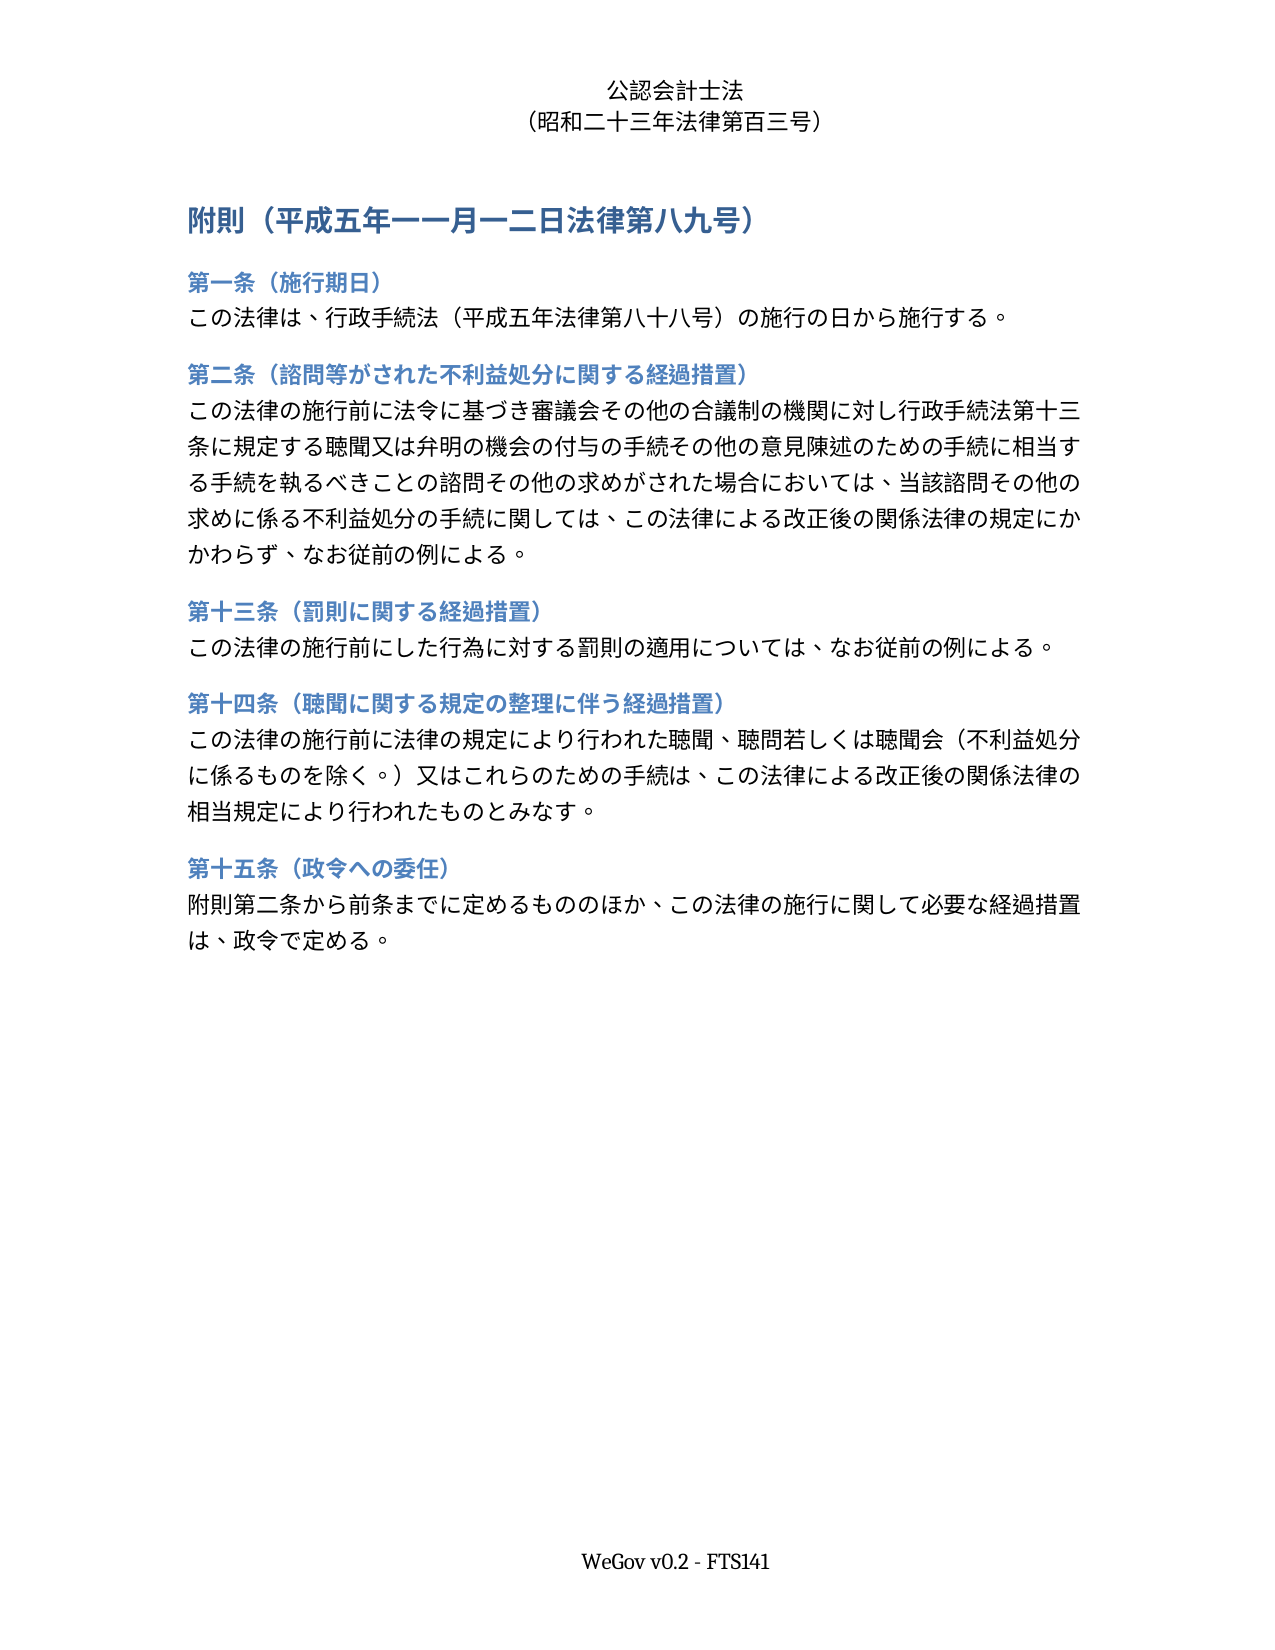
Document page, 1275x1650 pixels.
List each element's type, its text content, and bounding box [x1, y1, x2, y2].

subtitle 第十四条（聴聞に関する規定の整理に伴う経過措置） [187, 688, 1087, 719]
text この法律は、行政手続法（平成五年法律第八十八号）の施行の日から施行する。 [187, 302, 1087, 334]
subtitle 第二条（諮問等がされた不利益処分に関する経過措置） [187, 359, 1087, 390]
subtitle 附則（平成五年一一月一二日法律第八九号） [187, 200, 1087, 240]
subtitle 第十五条（政令への委任） [187, 853, 1087, 884]
text この法律の施行前にした行為に対する罰則の適用については、なお従前の例による。 [187, 632, 1087, 663]
subtitle 第十三条（罰則に関する経過措置） [187, 596, 1087, 627]
text この法律の施行前に法令に基づき審議会その他の合議制の機関に対し行政手続法第十三条に規定する聴聞又は弁明の機会の付与の手続その他の意見陳述のための手続に相当する手続を執るべきことの諮問その他の求めがされた場合においては、当該諮問その他の求めに係る不利益処分の手続に関しては、この法律による改正後の関係法律の規定にかかわらず、なお従前の例による。 [187, 395, 1087, 570]
text この法律の施行前に法律の規定により行われた聴聞、聴問若しくは聴聞会（不利益処分に係るものを除く。）又はこれらのための手続は、この法律による改正後の関係法律の相当規定により行われたものとみなす。 [187, 724, 1087, 827]
subtitle 第一条（施行期日） [187, 266, 1087, 298]
text 附則第二条から前条までに定めるもののほか、この法律の施行に関して必要な経過措置は、政令で定める。 [187, 889, 1087, 956]
